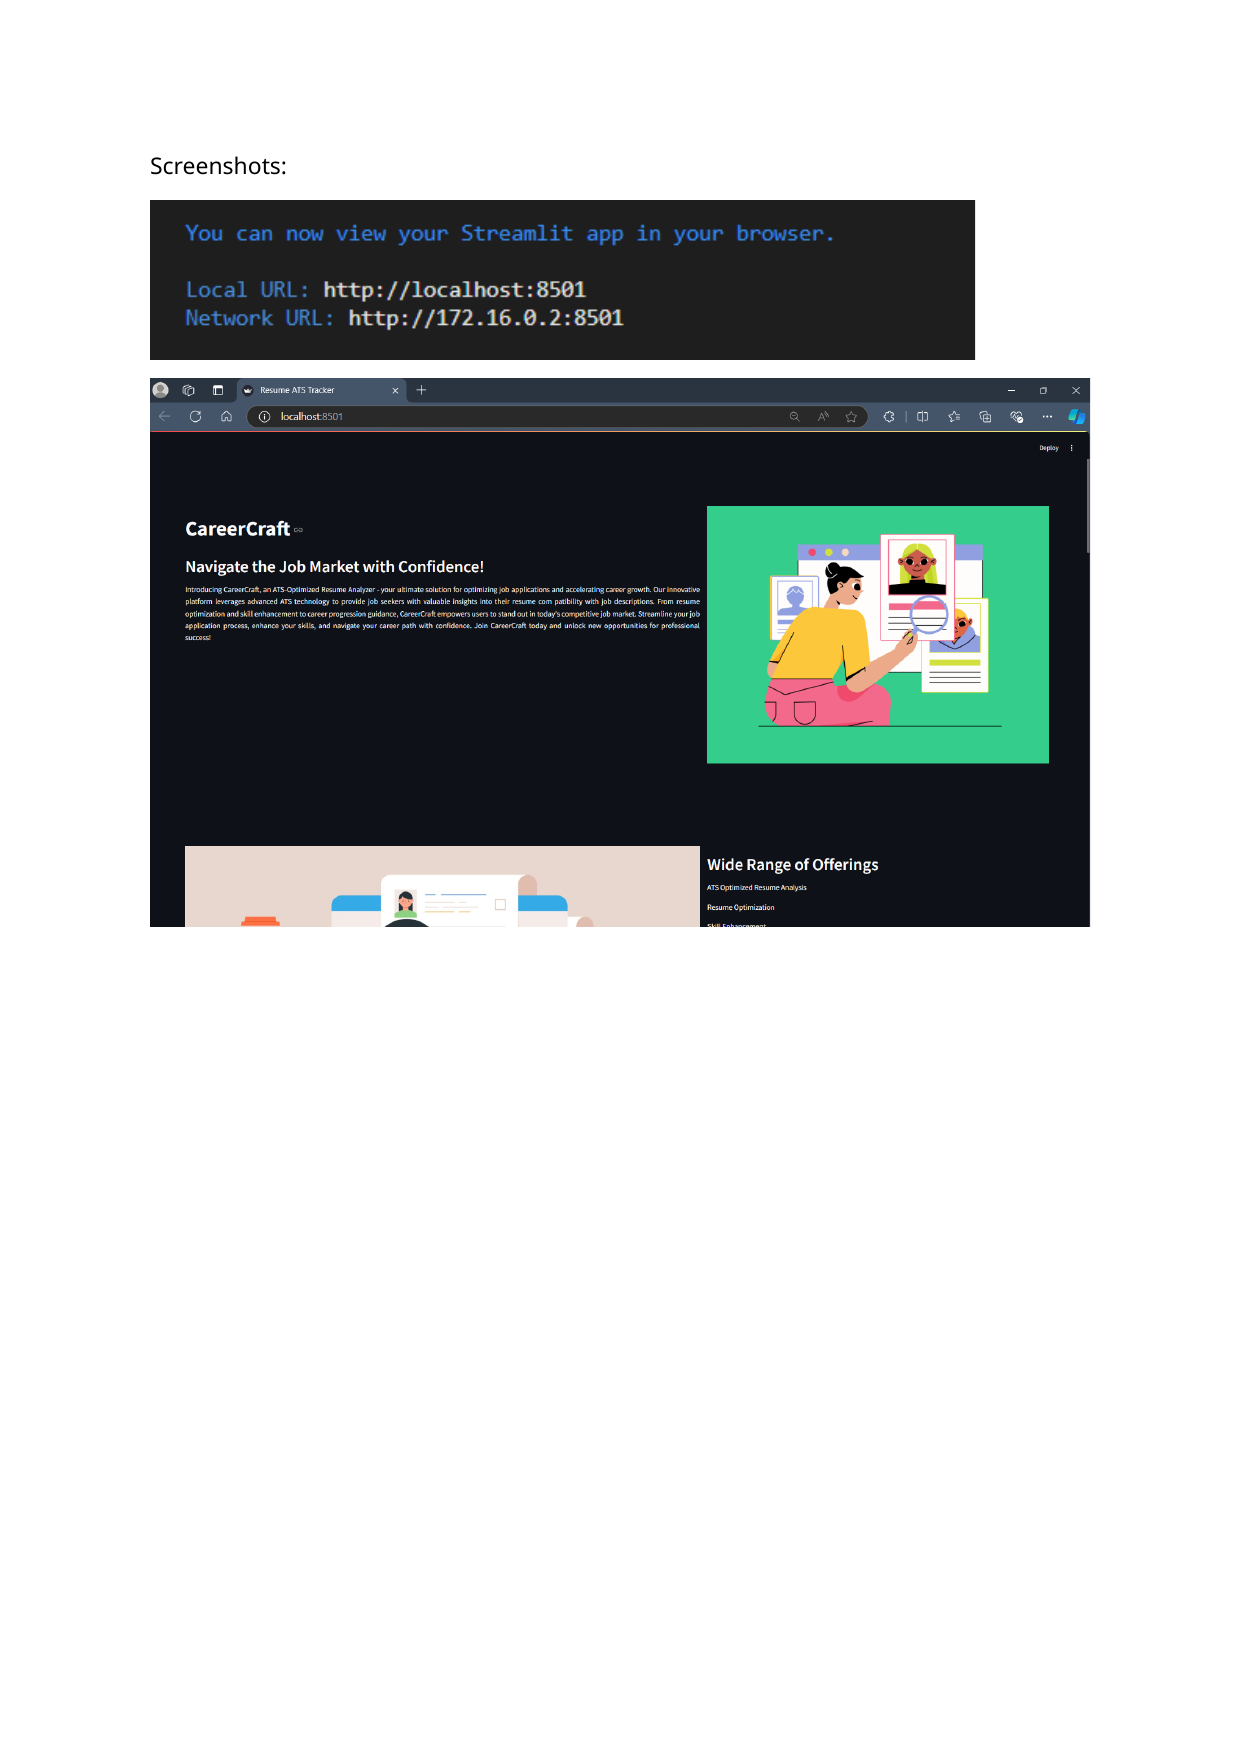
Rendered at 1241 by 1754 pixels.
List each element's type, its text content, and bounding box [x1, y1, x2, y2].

picture [150, 378, 1091, 927]
picture [150, 200, 976, 360]
text Screenshots: [150, 150, 1090, 181]
